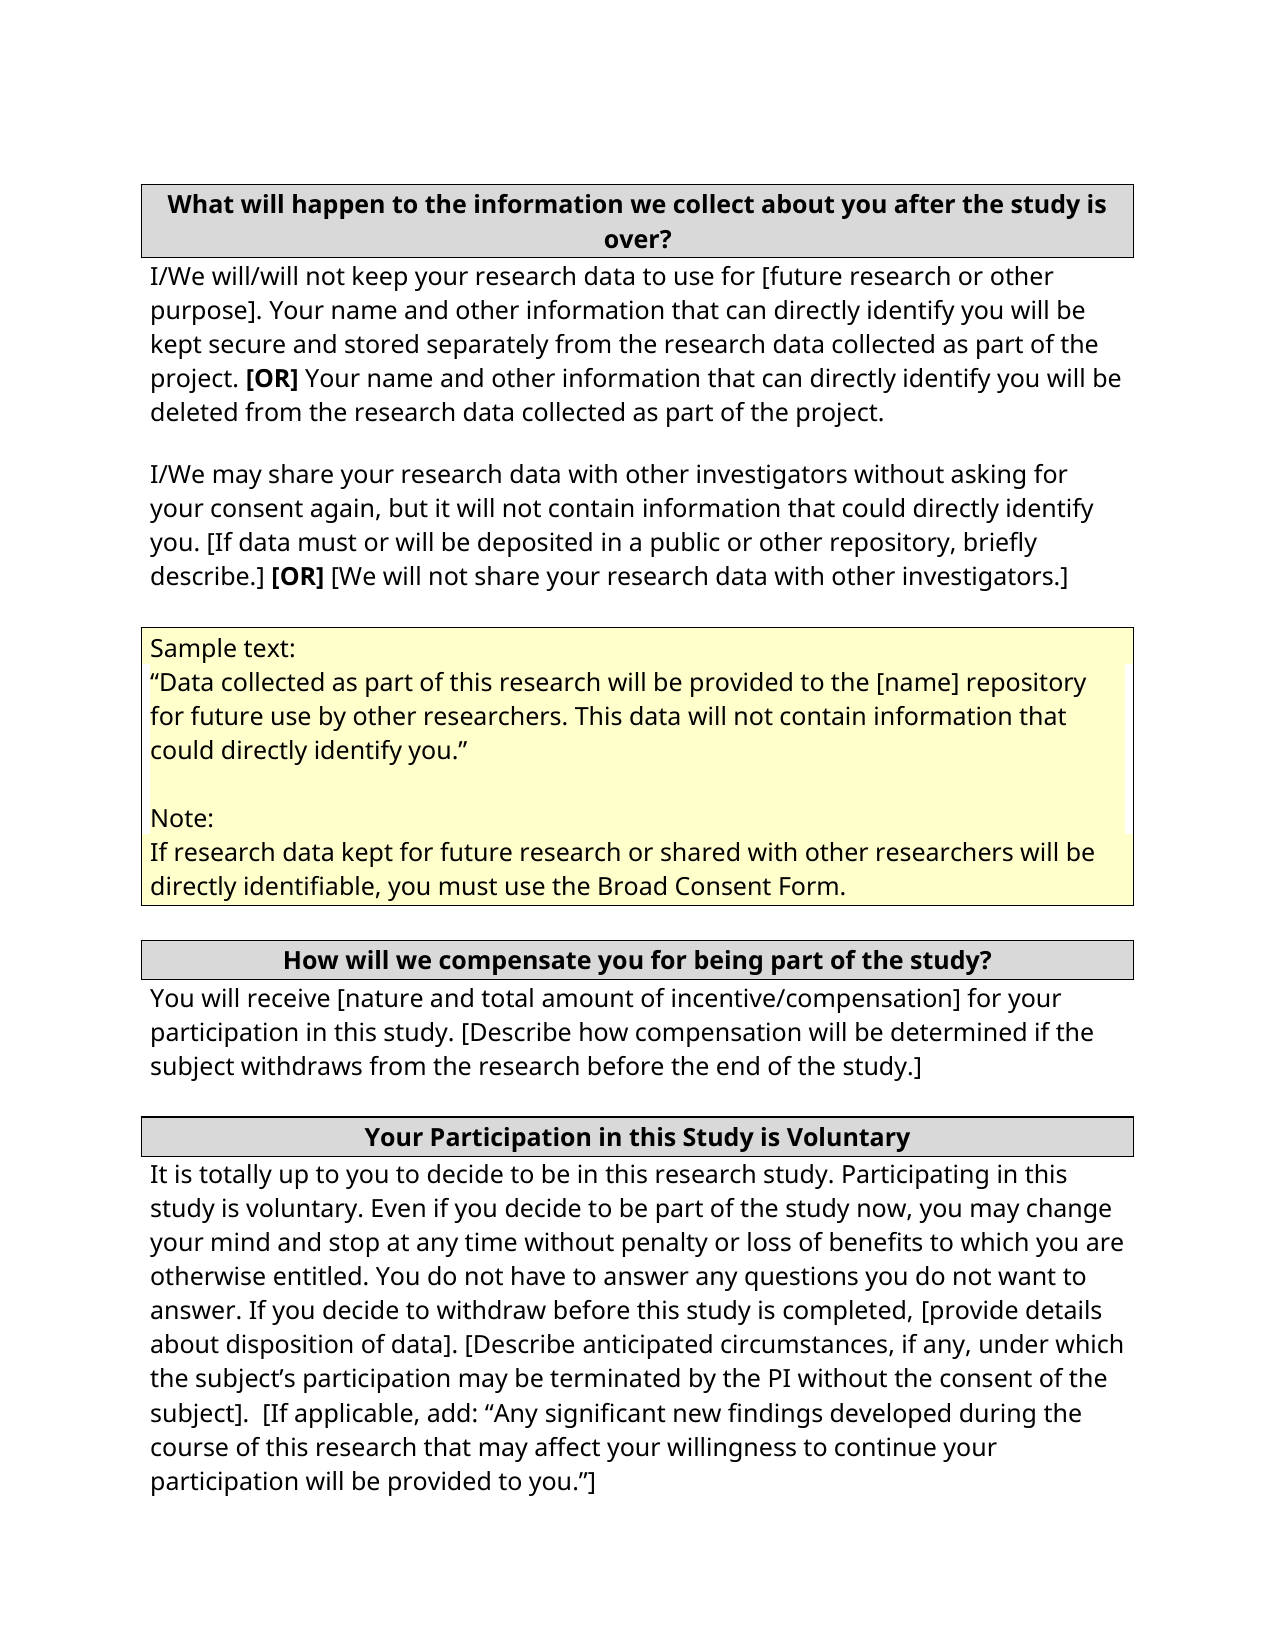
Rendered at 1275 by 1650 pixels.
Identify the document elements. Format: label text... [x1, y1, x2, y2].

text “Data collected as part of this research will be provided to the [name] repository for future use by other researchers. This data will not contain information that could directly identify you.” [150, 664, 1125, 766]
text Sample text: [142, 628, 1133, 664]
text I/We may share your research data with other investigators without asking for your consent again, but it will not contain information that could directly identify you. [If data must or will be deposited in a public or other repository, briefly describe.] [OR] [We will not share your research data with other investigators.] [150, 457, 1125, 593]
text What will happen to the information we collect about you after the study is over? [142, 185, 1133, 257]
text It is totally up to you to decide to be in this research study. Participating in this study is voluntary. Even if you decide to be part of the study now, you may change your mind and stop at any time without penalty or loss of benefits to which you are otherwise entitled. You do not have to answer any questions you do not want to answer. If you decide to withdraw before this study is completed, [provide details about disposition of data]. [Describe anticipated circumstances, if any, under which the subject’s participation may be terminated by the PI without the consent of the subject]. [If applicable, add: “Any significant new findings developed during the course of this research that may affect your willingness to continue your participation will be provided to you.”] [150, 1157, 1125, 1497]
text You will receive [nature and total amount of incentive/compensation] for your participation in this study. [Describe how compensation will be determined if the subject withdraws from the research before the end of the study.] [150, 980, 1125, 1082]
text Your Participation in this Study is Voluntary [142, 1118, 1133, 1156]
text How will we compensate you for being part of the study? [142, 941, 1133, 979]
text Note: [150, 801, 1125, 831]
text I/We will/will not keep your research data to use for [future research or other purpose]. Your name and other information that can directly identify you will be kept secure and stored separately from the research data collected as part of the project. [OR] Your name and other information that can directly identify you will be deleted from the research data collected as part of the project. [150, 258, 1125, 429]
text If research data kept for future research or shared with other researchers will be directly identifiable, you must use the Broad Consent Form. [142, 831, 1133, 905]
